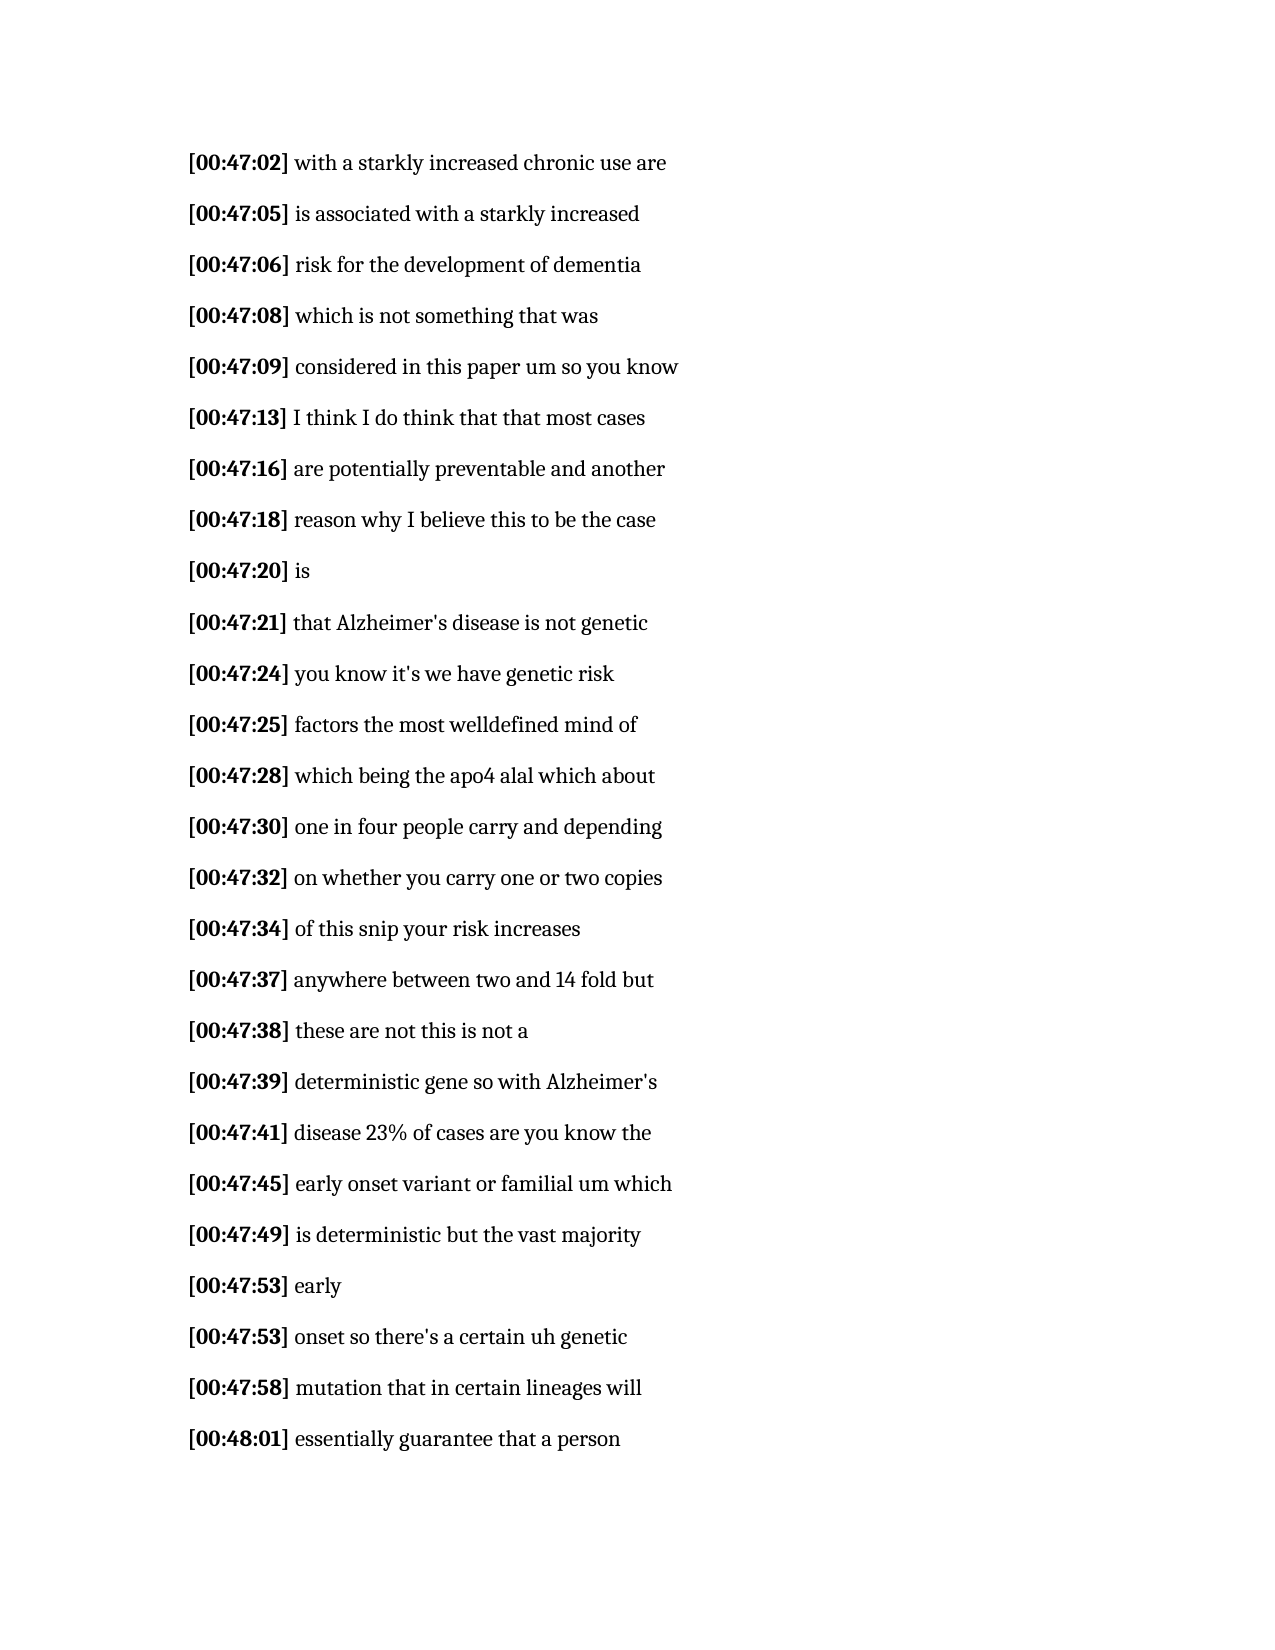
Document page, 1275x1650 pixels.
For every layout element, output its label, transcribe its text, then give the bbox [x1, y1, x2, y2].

text [00:47:38] these are not this is not a [187, 1018, 1087, 1044]
text [00:47:21] that Alzheimer's disease is not genetic [187, 609, 1087, 636]
text [00:47:30] one in four people carry and depending [187, 813, 1087, 840]
text [00:47:32] on whether you carry one or two copies [187, 864, 1087, 891]
text [00:47:02] with a starkly increased chronic use are [187, 150, 1087, 176]
text [00:47:16] are potentially preventable and another [187, 456, 1087, 483]
text [00:47:24] you know it's we have genetic risk [187, 660, 1087, 687]
text [00:47:18] reason why I believe this to be the case [187, 507, 1087, 534]
text [00:47:05] is associated with a starkly increased [187, 201, 1087, 227]
text [00:47:09] considered in this paper um so you know [187, 354, 1087, 381]
text [00:47:08] which is not something that was [187, 303, 1087, 329]
text [00:48:01] essentially guarantee that a person [187, 1426, 1087, 1452]
text [00:47:41] disease 23% of cases are you know the [187, 1120, 1087, 1146]
text [00:47:37] anywhere between two and 14 fold but [187, 967, 1087, 993]
text [00:47:13] I think I do think that that most cases [187, 405, 1087, 432]
text [00:47:06] risk for the development of dementia [187, 252, 1087, 278]
text [00:47:25] factors the most welldefined mind of [187, 711, 1087, 738]
text [00:47:20] is [187, 558, 1087, 585]
text [00:47:53] onset so there's a certain uh genetic [187, 1324, 1087, 1350]
text [00:47:34] of this snip your risk increases [187, 916, 1087, 942]
text [00:47:58] mutation that in certain lineages will [187, 1375, 1087, 1401]
text [00:47:49] is deterministic but the vast majority [187, 1222, 1087, 1248]
text [00:47:28] which being the apo4 alal which about [187, 762, 1087, 789]
text [00:47:53] early [187, 1273, 1087, 1299]
text [00:47:39] deterministic gene so with Alzheimer's [187, 1069, 1087, 1095]
text [00:47:45] early onset variant or familial um which [187, 1171, 1087, 1197]
